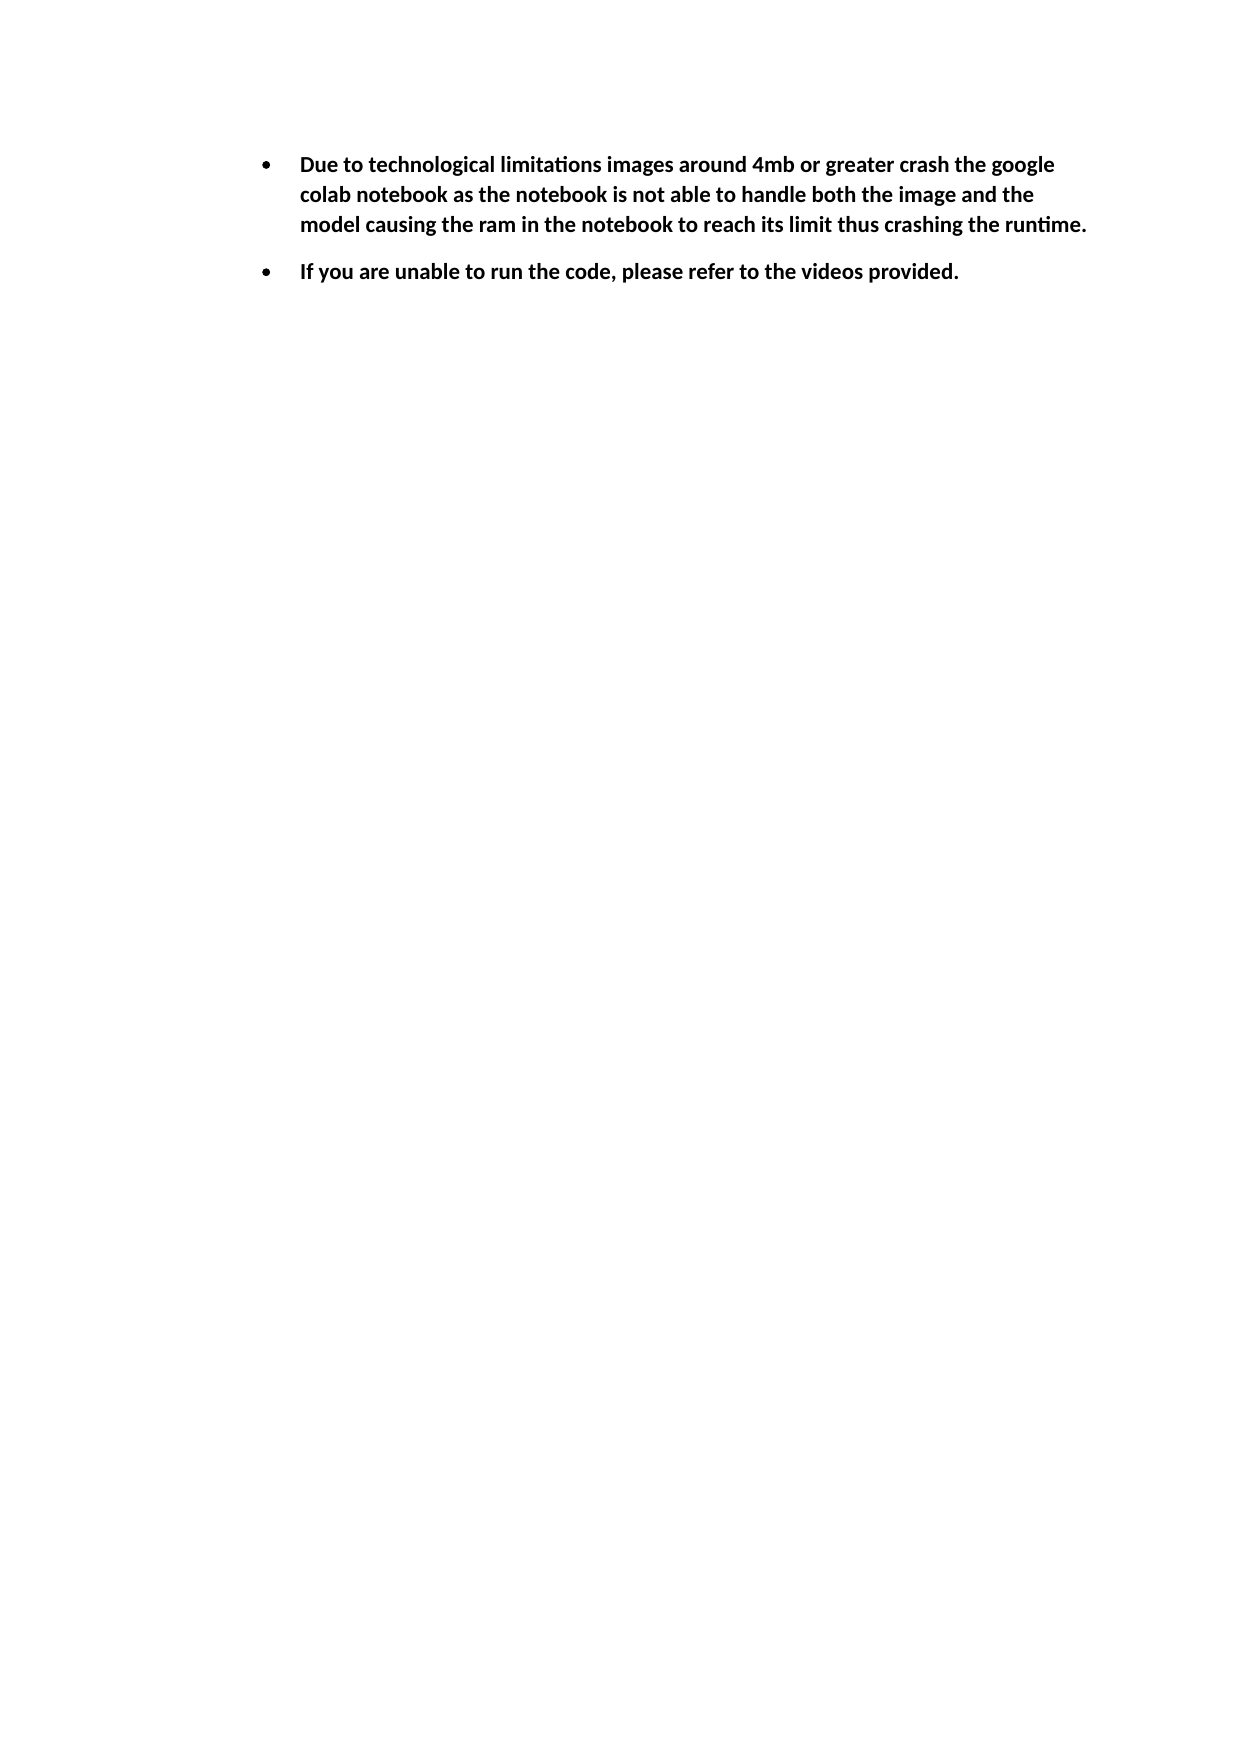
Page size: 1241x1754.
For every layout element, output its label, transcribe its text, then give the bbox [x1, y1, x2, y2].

list Due to technological limitations images around 4mb or greater crash the google colab notebook as the notebook is not able to handle both the image and the model causing the ram in the notebook to reach its limit thus crashing the runtime. [262, 150, 1090, 238]
list If you are unable to run the code, please refer to the videos provided. [262, 257, 1090, 285]
